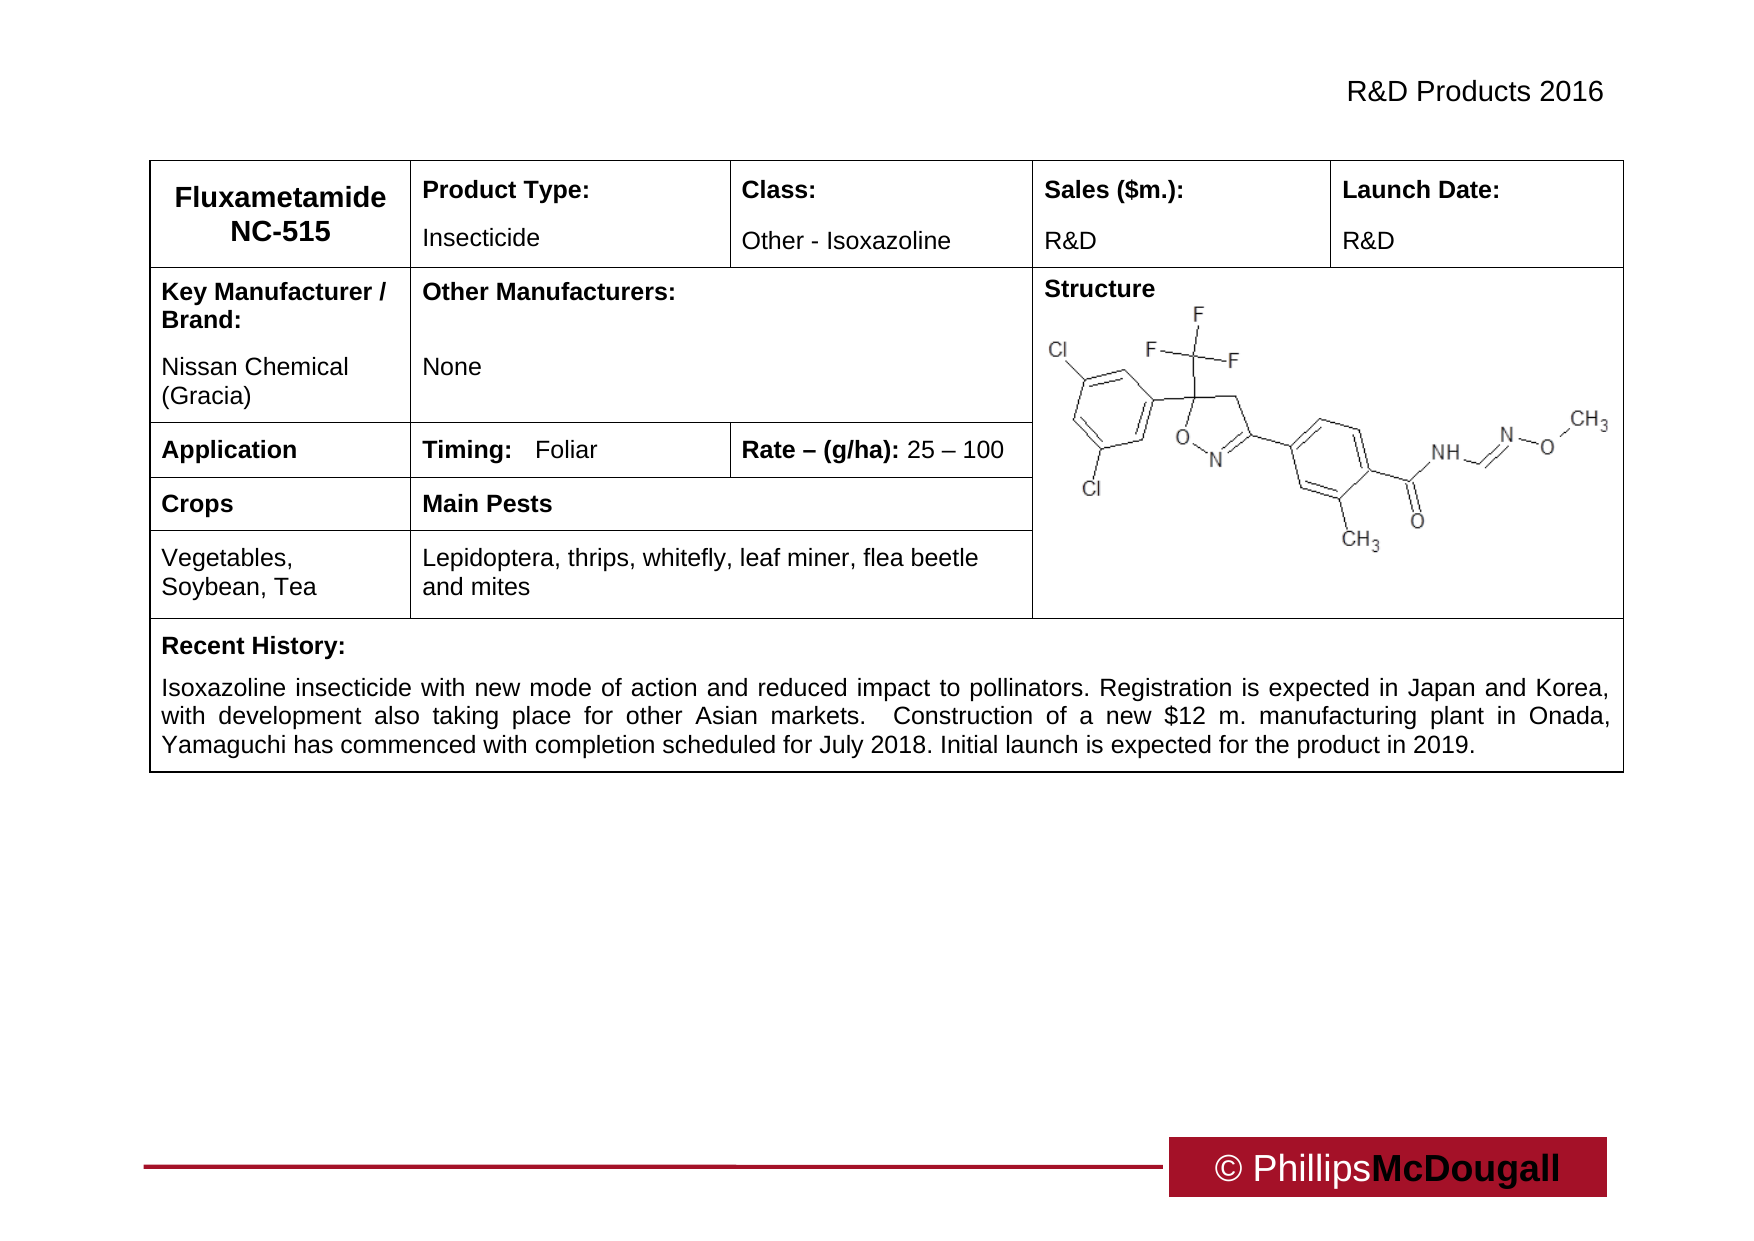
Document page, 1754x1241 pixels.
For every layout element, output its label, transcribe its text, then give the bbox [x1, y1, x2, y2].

table_header Product Type: [411, 161, 730, 219]
table_cell Other Manufacturers: [411, 268, 1032, 347]
table_cell R&D [1033, 219, 1330, 267]
table_cell Crops [151, 478, 410, 530]
table_cell None [411, 347, 1032, 422]
table_cell Foliar [524, 423, 730, 477]
table_header Launch Date: [1331, 161, 1623, 219]
table_cell R&D [1331, 219, 1623, 267]
table_cell Insecticide [411, 219, 730, 267]
table_cell Main Pests [411, 478, 1032, 530]
table_cell Nissan Chemical (Gracia) [151, 347, 410, 422]
table_cell Recent History: Isoxazoline insecticide with new mode of action and reduced impact to pollinators. Registration is expected in Japan and Korea, with development also taking place for other Asian markets. Construction of a new $12 m. manufacturing plant in Onada, Yamaguchi has commenced with completion scheduled for July 2018. Initial launch is expected for the product in 2019. [151, 619, 1623, 771]
table_cell Key Manufacturer / Brand: [151, 268, 410, 347]
table_cell Application [151, 423, 410, 477]
table_cell Structure [1033, 268, 1623, 618]
table_cell Other - Isoxazoline [731, 219, 1032, 267]
table_cell Vegetables, Soybean, Tea [151, 531, 410, 618]
table_header Fluxametamide NC-515 [151, 161, 410, 267]
table_cell Timing: [411, 423, 524, 477]
table_cell Lepidoptera, thrips, whitefly, leaf miner, flea beetle and mites [411, 531, 1032, 618]
table_header Class: [731, 161, 1032, 219]
table_header Sales ($m.): [1033, 161, 1330, 219]
table_cell Rate – (g/ha): 25 – 100 [731, 423, 1032, 477]
